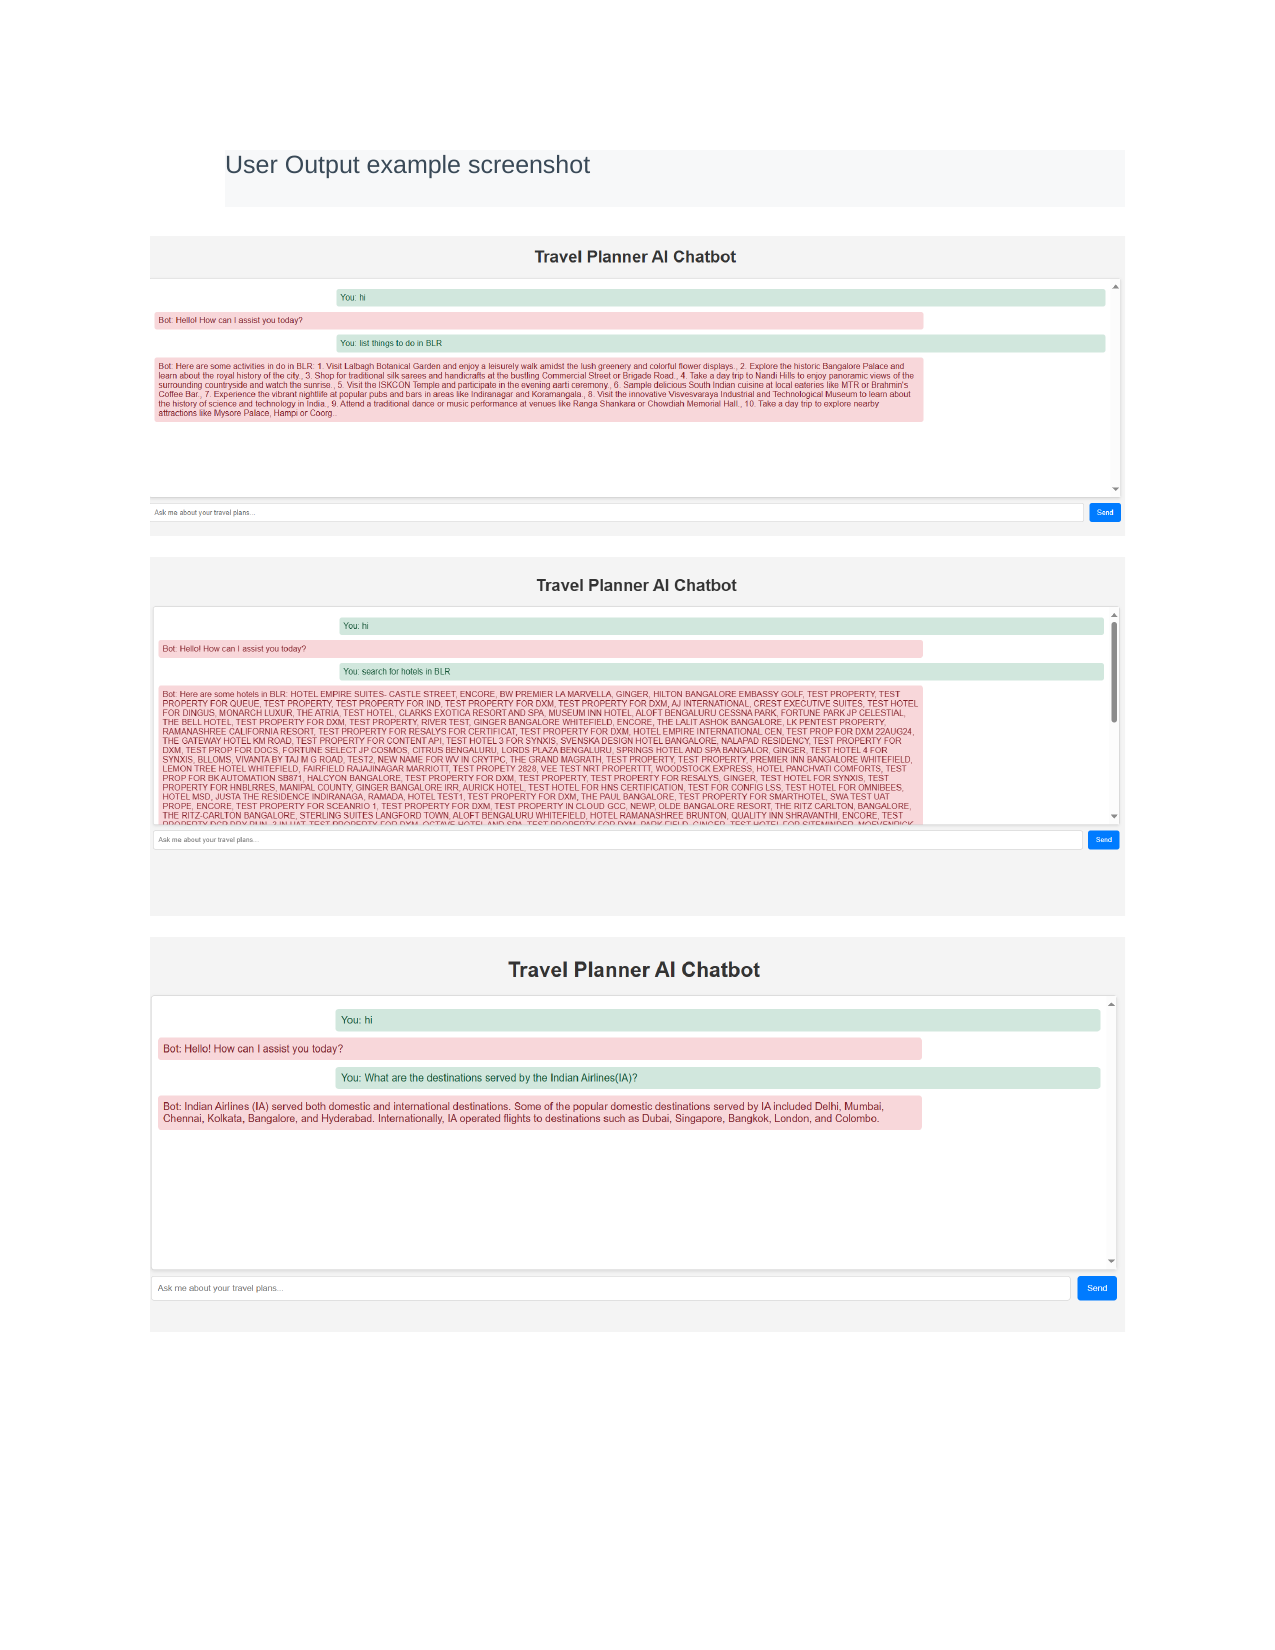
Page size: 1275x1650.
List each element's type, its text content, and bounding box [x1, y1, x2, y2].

list User Output example screenshot [225, 150, 1125, 179]
picture [150, 236, 1125, 536]
picture [150, 937, 1125, 1332]
picture [150, 557, 1125, 916]
